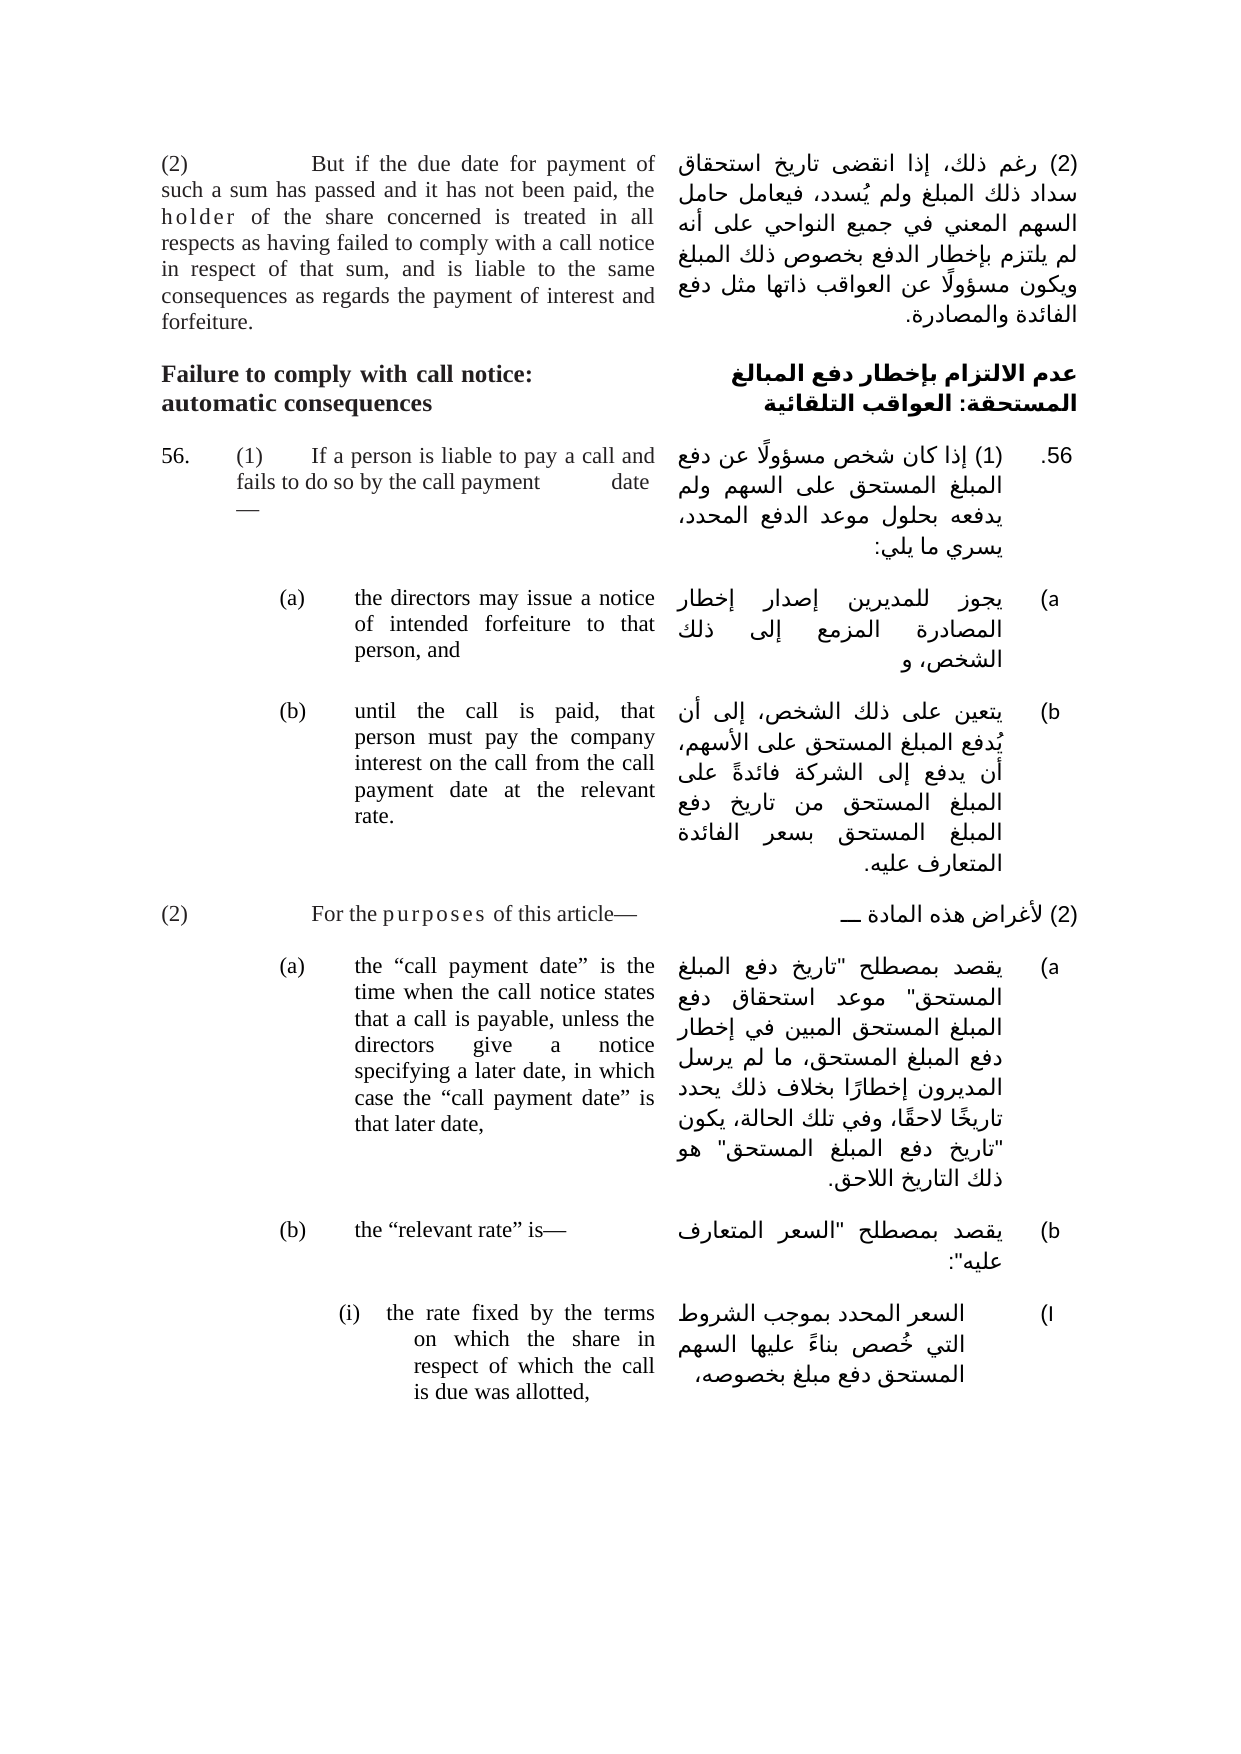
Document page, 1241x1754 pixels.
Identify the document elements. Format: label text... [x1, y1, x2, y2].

table_cell عدم الالتزام بإخطار دفع المبالغ المستحقة: العواقب التلقائية [666, 360, 1089, 442]
table_cell the “call payment date” is the time when the call notice states that a call is payable, unless the directors give a notice specifying a later date, in which case the “call payment date” is that later date, [150, 952, 666, 1216]
table_cell (2) لأغراض هذه المادة ـــ [666, 901, 1089, 952]
table_cell (2) But if the due date for payment of such a sum has passed and it has not been paid, the holder of the share concerned is treated in all respects as having failed to comply with a call notice in respect of that sum, and is liable to the same consequences as regards the payment of interest and forfeiture. [150, 150, 666, 359]
table_cell يقصد بمصطلح "السعر المتعارف عليه": [666, 1216, 1089, 1299]
table_cell يقصد بمصطلح "تاريخ دفع المبلغ المستحق" موعد استحقاق دفع المبلغ المستحق المبين في إخطار دفع المبلغ المستحق، ما لم يرسل المديرون إخطارًا بخلاف ذلك يحدد تاريخًا لاحقًا، وفي تلك الحالة، يكون "تاريخ دفع المبلغ المستحق" هو ذلك التاريخ اللاحق. [666, 952, 1089, 1216]
table_cell the “relevant rate” is— [150, 1216, 666, 1299]
table_cell (1) If a person is liable to pay a call and fails to do so by the call payment date— [150, 442, 666, 584]
table_cell يتعين على ذلك الشخص، إلى أن يُدفع المبلغ المستحق على الأسهم، أن يدفع إلى الشركة فائدةً على المبلغ المستحق من تاريخ دفع المبلغ المستحق بسعر الفائدة المتعارف عليه. [666, 697, 1089, 901]
table_cell Failure to comply with call notice: automatic consequences [150, 360, 666, 442]
table_cell (1) إذا كان شخص مسؤولًا عن دفع المبلغ المستحق على السهم ولم يدفعه بحلول موعد الدفع المحدد، يسري ما يلي: [666, 442, 1089, 584]
table_cell the rate fixed by the terms on which the share in respect of which the call is due was allotted, [150, 1299, 666, 1429]
table_cell (2) For the purposes of this article— [150, 901, 666, 952]
table_cell (2) رغم ذلك، إذا انقضى تاريخ استحقاق سداد ذلك المبلغ ولم يُسدد، فيعامل حامل السهم المعني في جميع النواحي على أنه لم يلتزم بإخطار الدفع بخصوص ذلك المبلغ ويكون مسؤولًا عن العواقب ذاتها مثل دفع الفائدة والمصادرة. [666, 150, 1089, 359]
table_cell يجوز للمديرين إصدار إخطار المصادرة المزمع إلى ذلك الشخص، و [666, 584, 1089, 697]
table_cell the directors may issue a notice of intended forfeiture to that person, and [150, 584, 666, 697]
table_cell until the call is paid, that person must pay the company interest on the call from the call payment date at the relevant rate. [150, 697, 666, 901]
table_cell السعر المحدد بموجب الشروط التي خُصص بناءً عليها السهم المستحق دفع مبلغ بخصوصه، [666, 1299, 1089, 1429]
